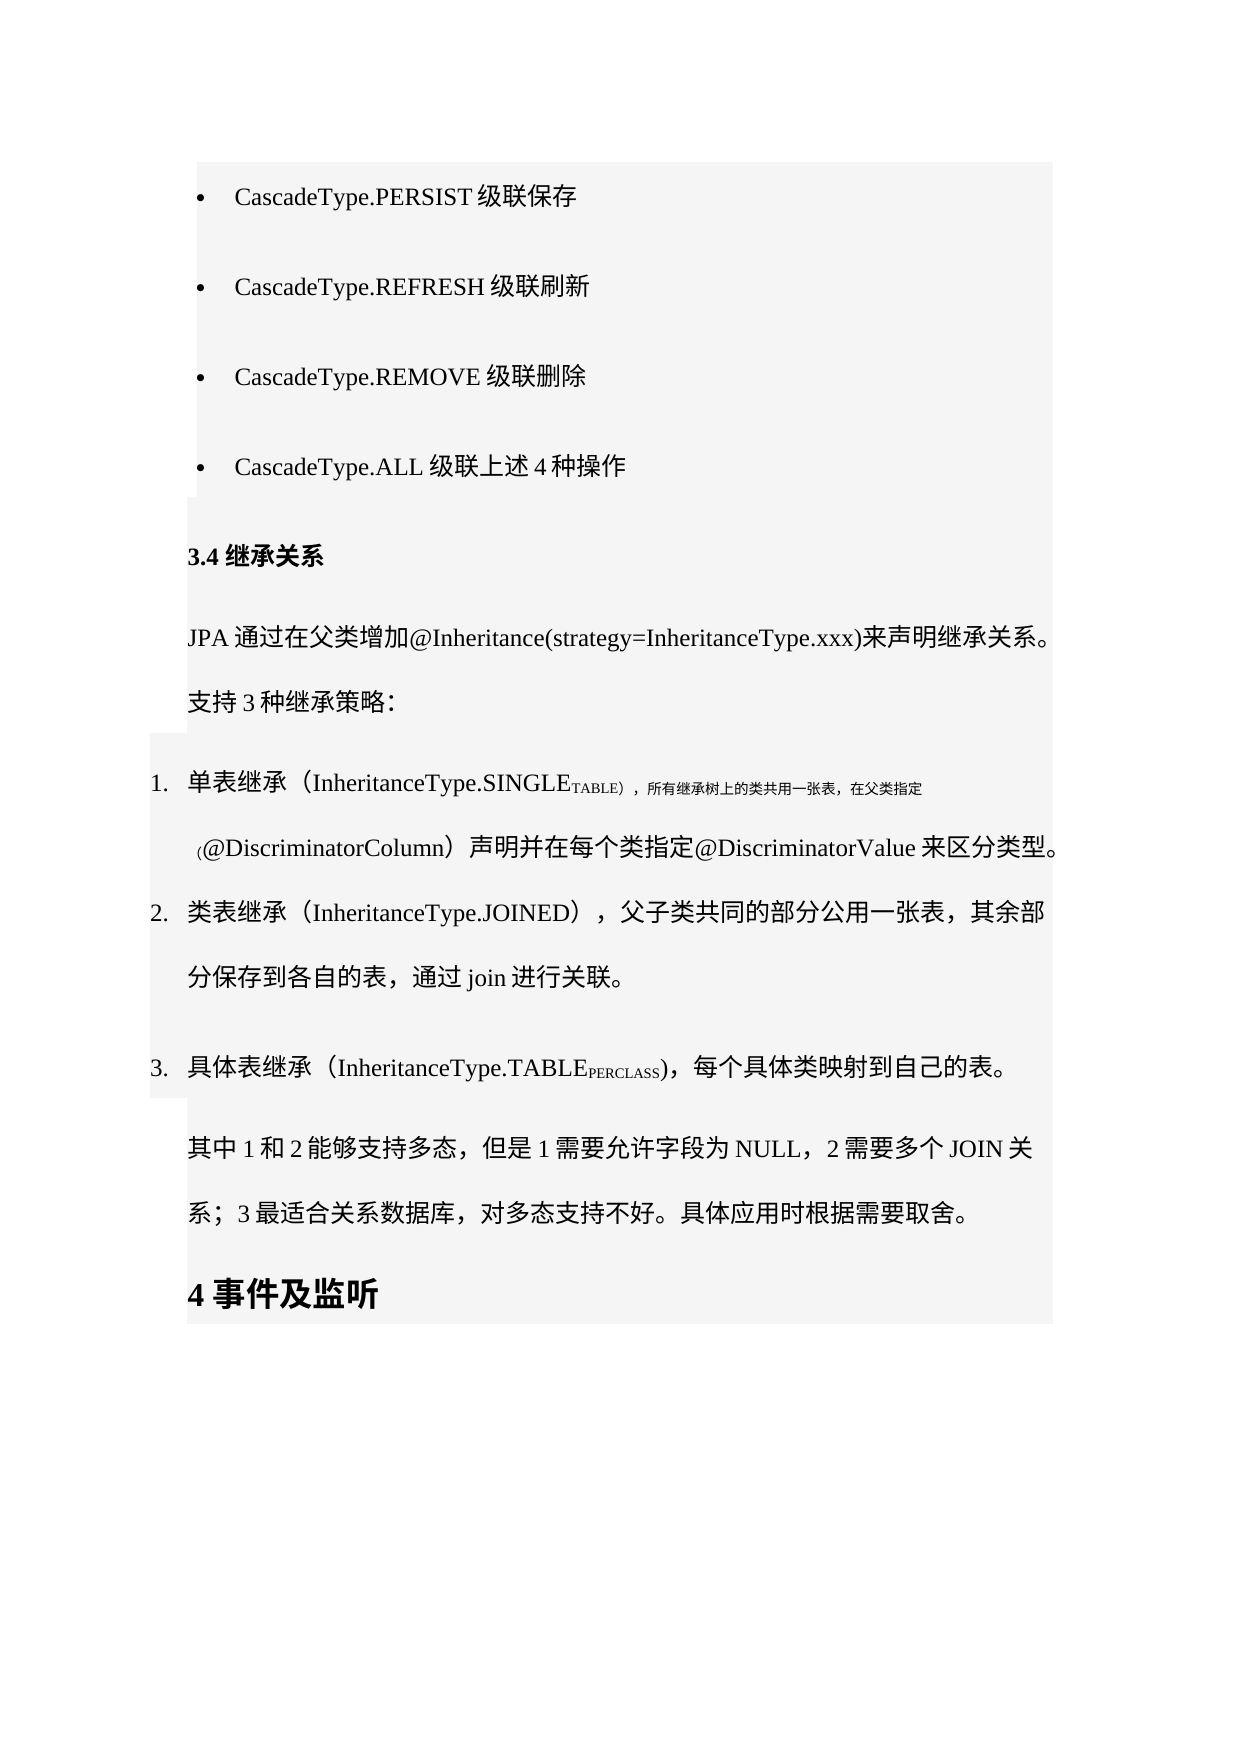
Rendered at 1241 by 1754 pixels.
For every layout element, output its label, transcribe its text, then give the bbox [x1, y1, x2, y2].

text JPA通过在父类增加@Inheritance(strategy=InheritanceType.xxx)来声明继承关系。支持3种继承策略： [187, 603, 1053, 733]
list CascadeType.REMOVE级联删除 [197, 342, 1053, 407]
text 其中1和2能够支持多态，但是1需要允许字段为NULL，2需要多个JOIN关系；3最适合关系数据库，对多态支持不好。具体应用时根据需要取舍。 [187, 1114, 1053, 1244]
list CascadeType.ALL级联上述4种操作 [197, 432, 1053, 497]
text 4 事件及监听 [187, 1259, 1053, 1324]
list CascadeType.REFRESH级联刷新 [197, 252, 1053, 317]
list 单表继承（InheritanceType.SINGLETABLE），所有继承树上的类共用一张表，在父类指定（@DiscriminatorColumn）声明并在每个类指定@DiscriminatorValue来区分类型。 [150, 748, 1053, 878]
list CascadeType.PERSIST级联保存 [197, 162, 1053, 227]
list 具体表继承（InheritanceType.TABLEPERCLASS)，每个具体类映射到自己的表。 [150, 1033, 1053, 1098]
list 类表继承（InheritanceType.JOINED），父子类共同的部分公用一张表，其余部分保存到各自的表，通过join进行关联。 [150, 878, 1053, 1008]
text 3.4 继承关系 [187, 522, 1053, 587]
